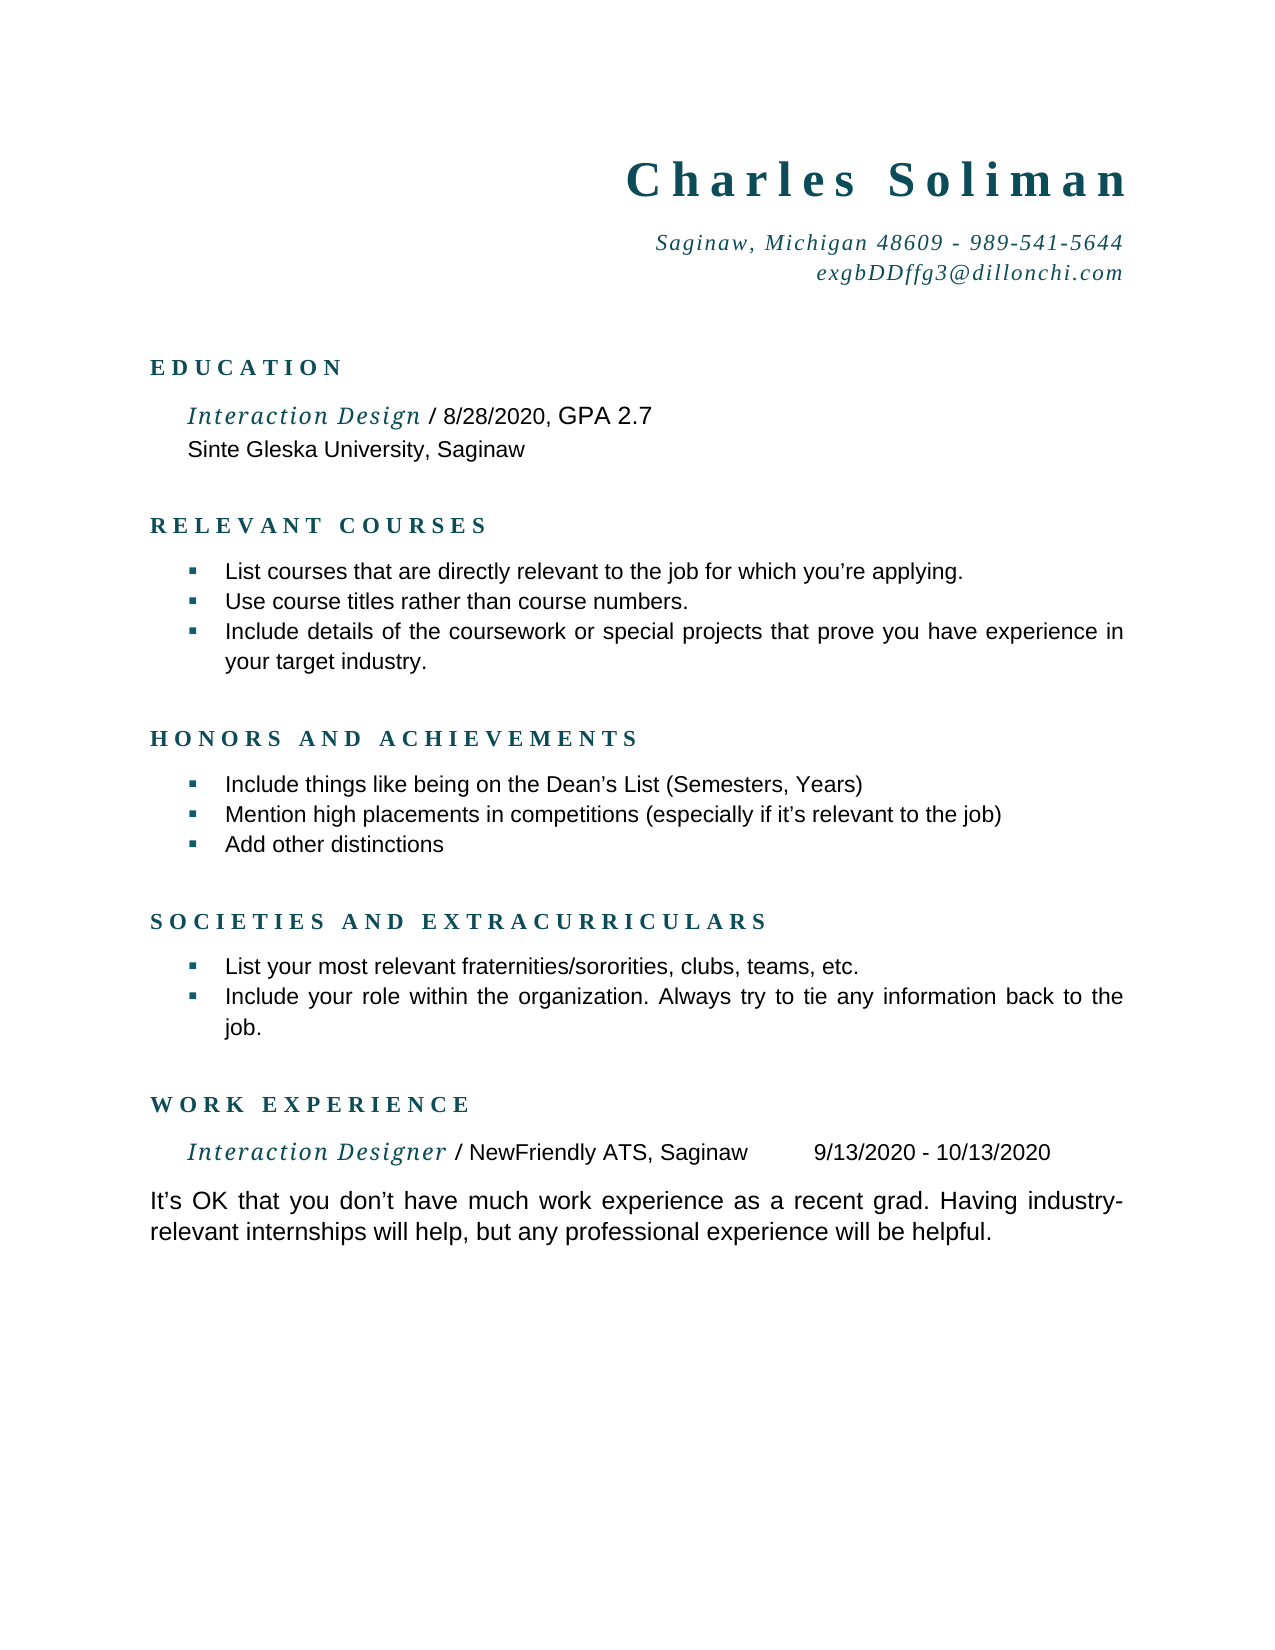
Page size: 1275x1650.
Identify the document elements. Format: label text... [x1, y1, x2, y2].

text Interaction Design / 8/28/2020, GPA 2.7 [187, 399, 1125, 431]
text Sinte Gleska University, Saginaw [187, 436, 1125, 462]
list List courses that are directly relevant to the job for which you’re applying. [187, 558, 1125, 584]
text It’s OK that you don’t have much work experience as a recent grad. Having industry-relevant internships will help, but any professional experience will be helpful. [150, 1186, 1125, 1246]
text Saginaw, Michigan 48609 - 989-541-5644 [187, 229, 1125, 255]
list Mention high placements in competitions (especially if it’s relevant to the job) [187, 801, 1125, 827]
list Include details of the coursework or special projects that prove you have experience in your target industry. [187, 618, 1125, 675]
text exgbDDffg3@dillonchi.com [150, 259, 1125, 285]
text WORK EXPERIENCE [150, 1091, 1125, 1117]
text EDUCATION [150, 354, 1125, 381]
text SOCIETIES AND EXTRACURRICULARS [150, 908, 1125, 934]
list Include your role within the organization. Always try to tie any information back to the job. [187, 983, 1125, 1040]
list Add other distinctions [187, 831, 1125, 857]
text Charles Soliman [150, 150, 1125, 207]
list List your most relevant fraternities/sororities, clubs, teams, etc. [187, 953, 1125, 979]
text HONORS AND ACHIEVEMENTS [150, 725, 1125, 752]
list Include things like being on the Dean’s List (Semesters, Years) [187, 771, 1125, 797]
list Use course titles rather than course numbers. [187, 588, 1125, 614]
text Interaction Designer / NewFriendly ATS, Saginaw 9/13/2020 - 10/13/2020 [150, 1136, 1125, 1167]
text RELEVANT COURSES [150, 513, 1125, 539]
